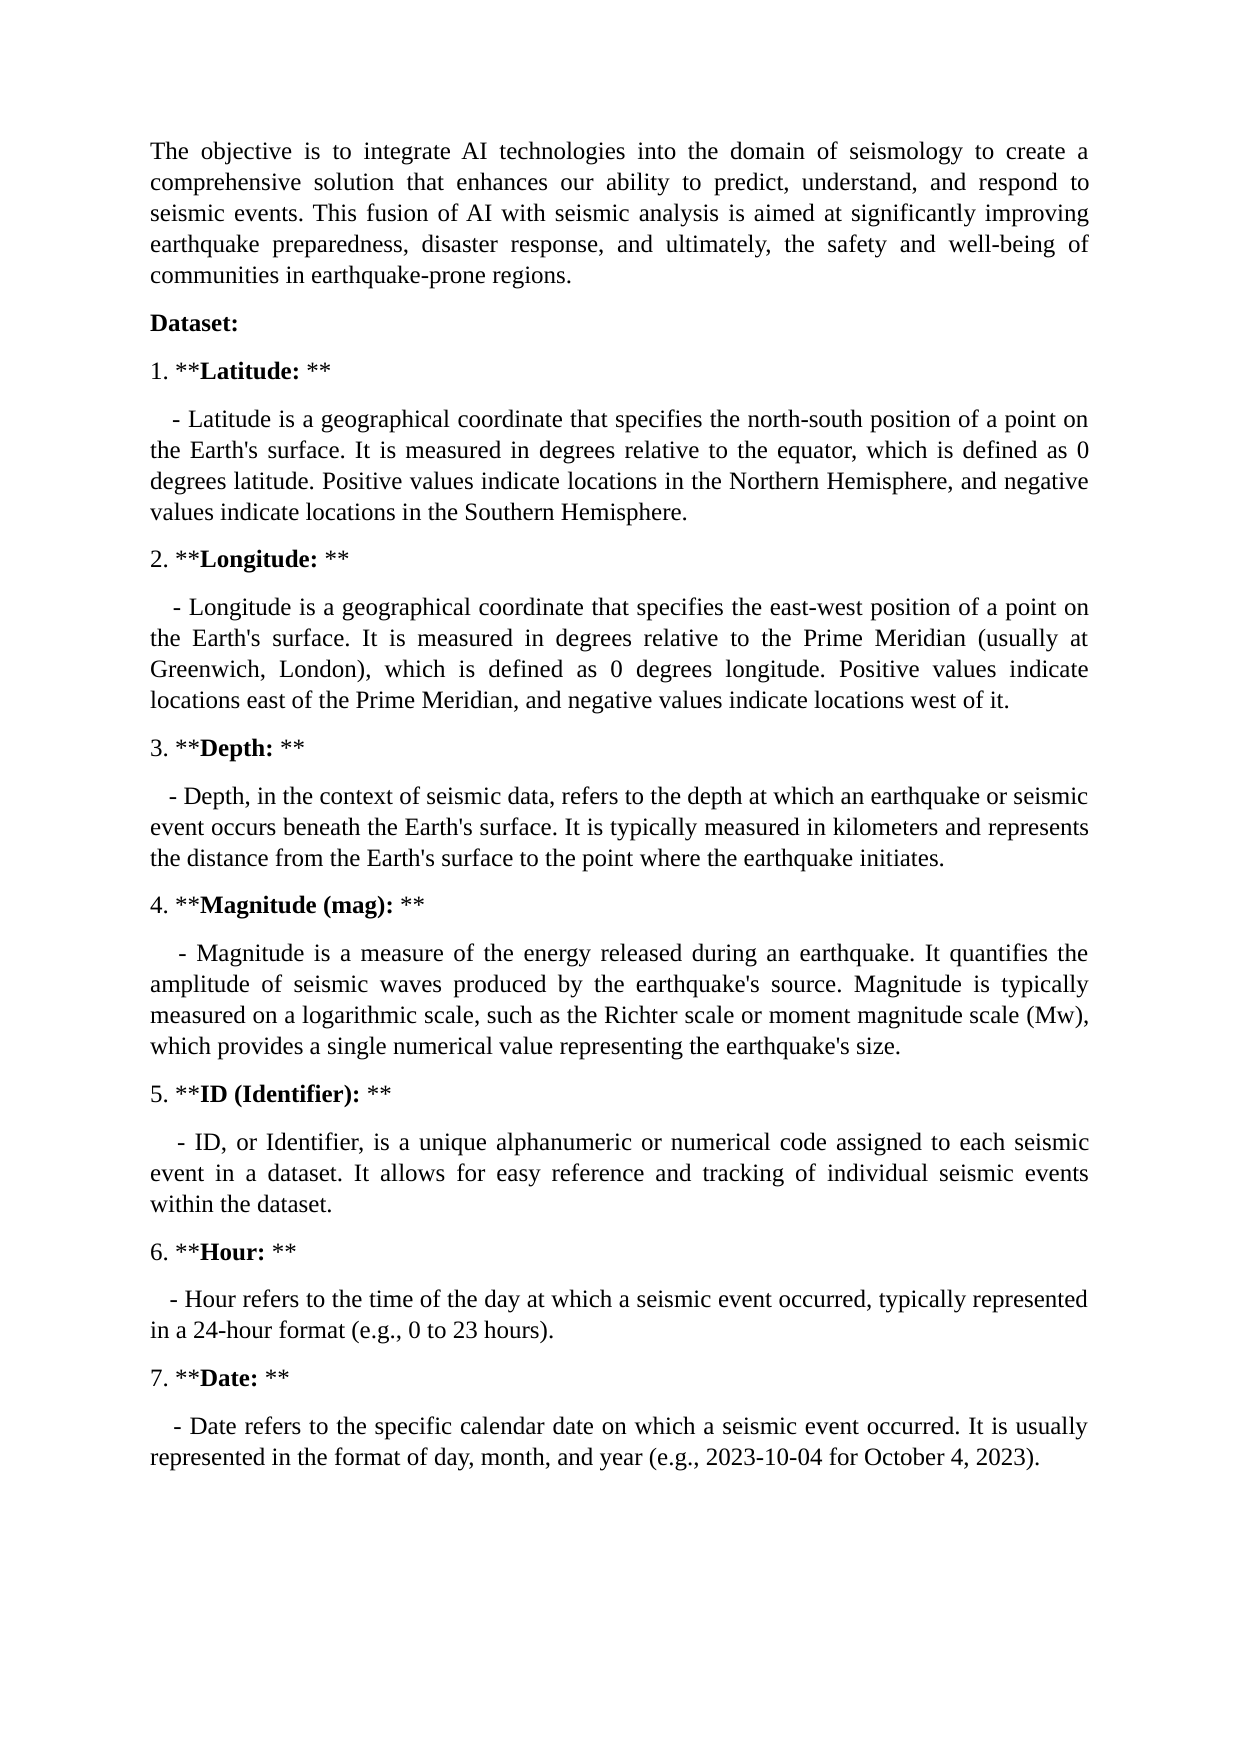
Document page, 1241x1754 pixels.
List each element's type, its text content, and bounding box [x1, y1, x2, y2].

text 4. **Magnitude (mag): ** [150, 891, 1090, 919]
text 3. **Depth: ** [150, 733, 1090, 762]
text 6. **Hour: ** [150, 1237, 1090, 1265]
text - Latitude is a geographical coordinate that specifies the north-south position of a point on the Earth's surface. It is measured in degrees relative to the equator, which is defined as 0 degrees latitude. Positive values indicate locations in the Northern Hemisphere, and negative values indicate locations in the Southern Hemisphere. [150, 404, 1090, 526]
text 5. **ID (Identifier): ** [150, 1079, 1090, 1108]
text 1. **Latitude: ** [150, 356, 1090, 385]
text - ID, or Identifier, is a unique alphanumeric or numerical code assigned to each seismic event in a dataset. It allows for easy reference and tracking of individual seismic events within the dataset. [150, 1127, 1090, 1218]
text 2. **Longitude: ** [150, 544, 1090, 573]
text 7. **Date: ** [150, 1363, 1090, 1392]
text - Date refers to the specific calendar date on which a seismic event occurred. It is usually represented in the format of day, month, and year (e.g., 2023-10-04 for October 4, 2023). [150, 1411, 1090, 1471]
text - Magnitude is a measure of the energy released during an earthquake. It quantifies the amplitude of seismic waves produced by the earthquake's source. Magnitude is typically measured on a logarithmic scale, such as the Richter scale or moment magnitude scale (Mw), which provides a single numerical value representing the earthquake's size. [150, 938, 1090, 1060]
text - Longitude is a geographical coordinate that specifies the east-west position of a point on the Earth's surface. It is measured in degrees relative to the Prime Meridian (usually at Greenwich, London), which is defined as 0 degrees longitude. Positive values indicate locations east of the Prime Meridian, and negative values indicate locations west of it. [150, 592, 1090, 714]
text - Depth, in the context of seismic data, refers to the depth at which an earthquake or seismic event occurs beneath the Earth's surface. It is typically measured in kilometers and represents the distance from the Earth's surface to the point where the earthquake initiates. [150, 781, 1090, 872]
text The objective is to integrate AI technologies into the domain of seismology to create a comprehensive solution that enhances our ability to predict, understand, and respond to seismic events. This fusion of AI with seismic analysis is aimed at significantly improving earthquake preparedness, disaster response, and ultimately, the safety and well-being of communities in earthquake-prone regions. [150, 136, 1090, 289]
text Dataset: [150, 308, 1090, 337]
text - Hour refers to the time of the day at which a seismic event occurred, typically represented in a 24-hour format (e.g., 0 to 23 hours). [150, 1284, 1090, 1344]
